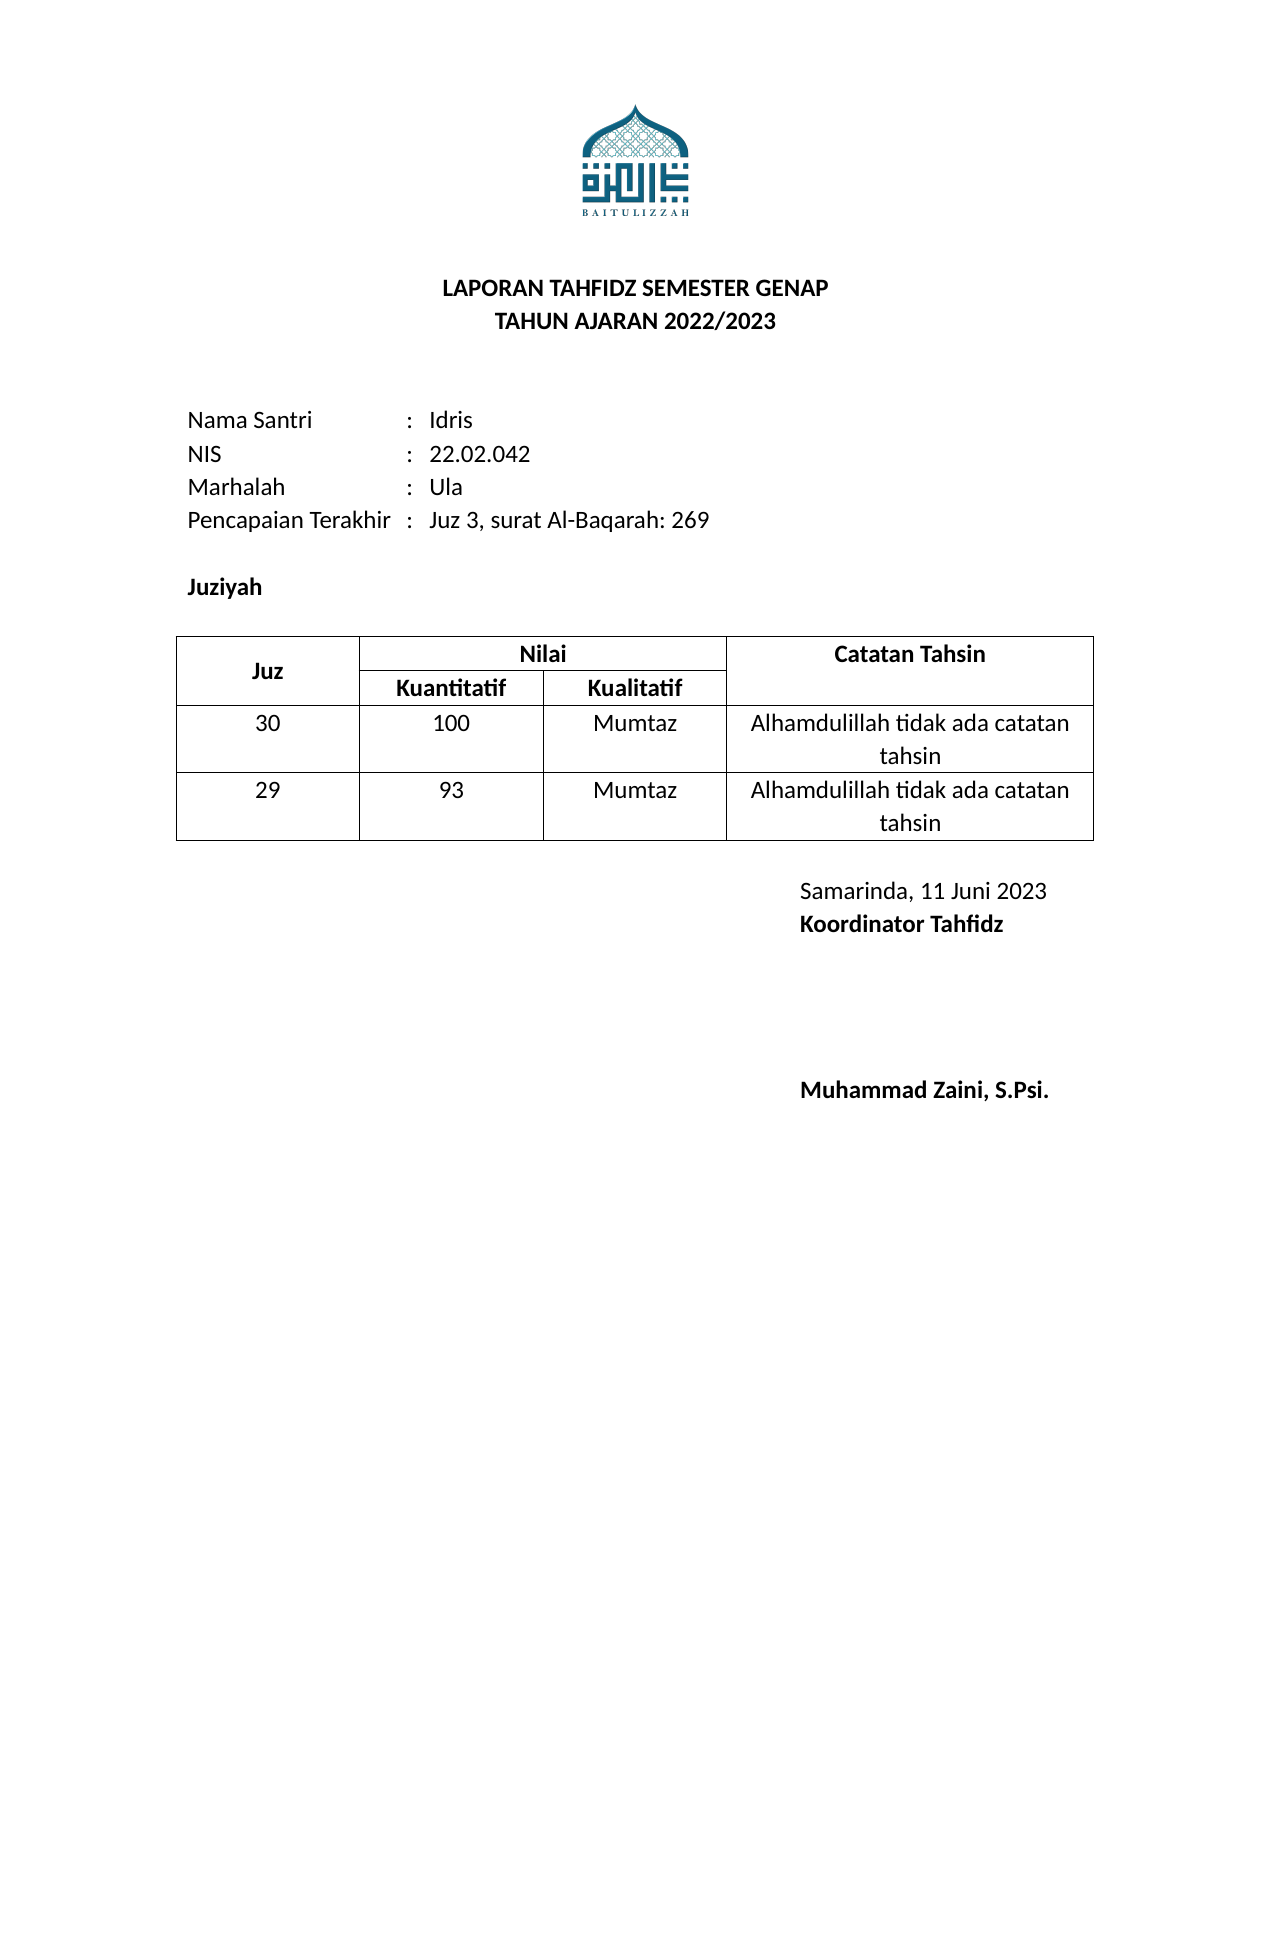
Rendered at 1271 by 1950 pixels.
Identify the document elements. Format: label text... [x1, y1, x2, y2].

table_cell 93 [360, 773, 543, 839]
text Juziyah [187, 569, 1083, 603]
text LAPORAN TAHFIDZ SEMESTER GENAP [187, 270, 1083, 304]
table_cell 30 [177, 706, 359, 772]
picture [582, 104, 689, 216]
text Nama Santri : Idris [187, 403, 1083, 437]
text Marhalah : Ula [187, 470, 1083, 503]
text TAHUN AJARAN 2022/2023 [187, 304, 1083, 337]
text Koordinator Tahfidz [800, 907, 1083, 940]
table_header Catatan Tahsin [727, 637, 1093, 704]
text Muhammad Zaini, S.Psi. [800, 1073, 1083, 1106]
table_cell Alhamdulillah tidak ada catatan tahsin [727, 773, 1093, 839]
text Pencapaian Terakhir : Juz 3, surat Al-Baqarah: 269 [187, 503, 1083, 536]
text NIS : 22.02.042 [187, 437, 1083, 470]
table_cell Mumtaz [544, 706, 726, 772]
text Samarinda, 11 Juni 2023 [800, 874, 1083, 907]
table_cell 29 [177, 773, 359, 839]
table_cell 100 [360, 706, 543, 772]
table_cell Kuantitatif [360, 671, 543, 704]
table_cell Kualitatif [544, 671, 726, 704]
table_cell Mumtaz [544, 773, 726, 839]
table_cell Alhamdulillah tidak ada catatan tahsin [727, 706, 1093, 772]
table_header Juz [177, 637, 359, 704]
table_header Nilai [360, 637, 726, 670]
